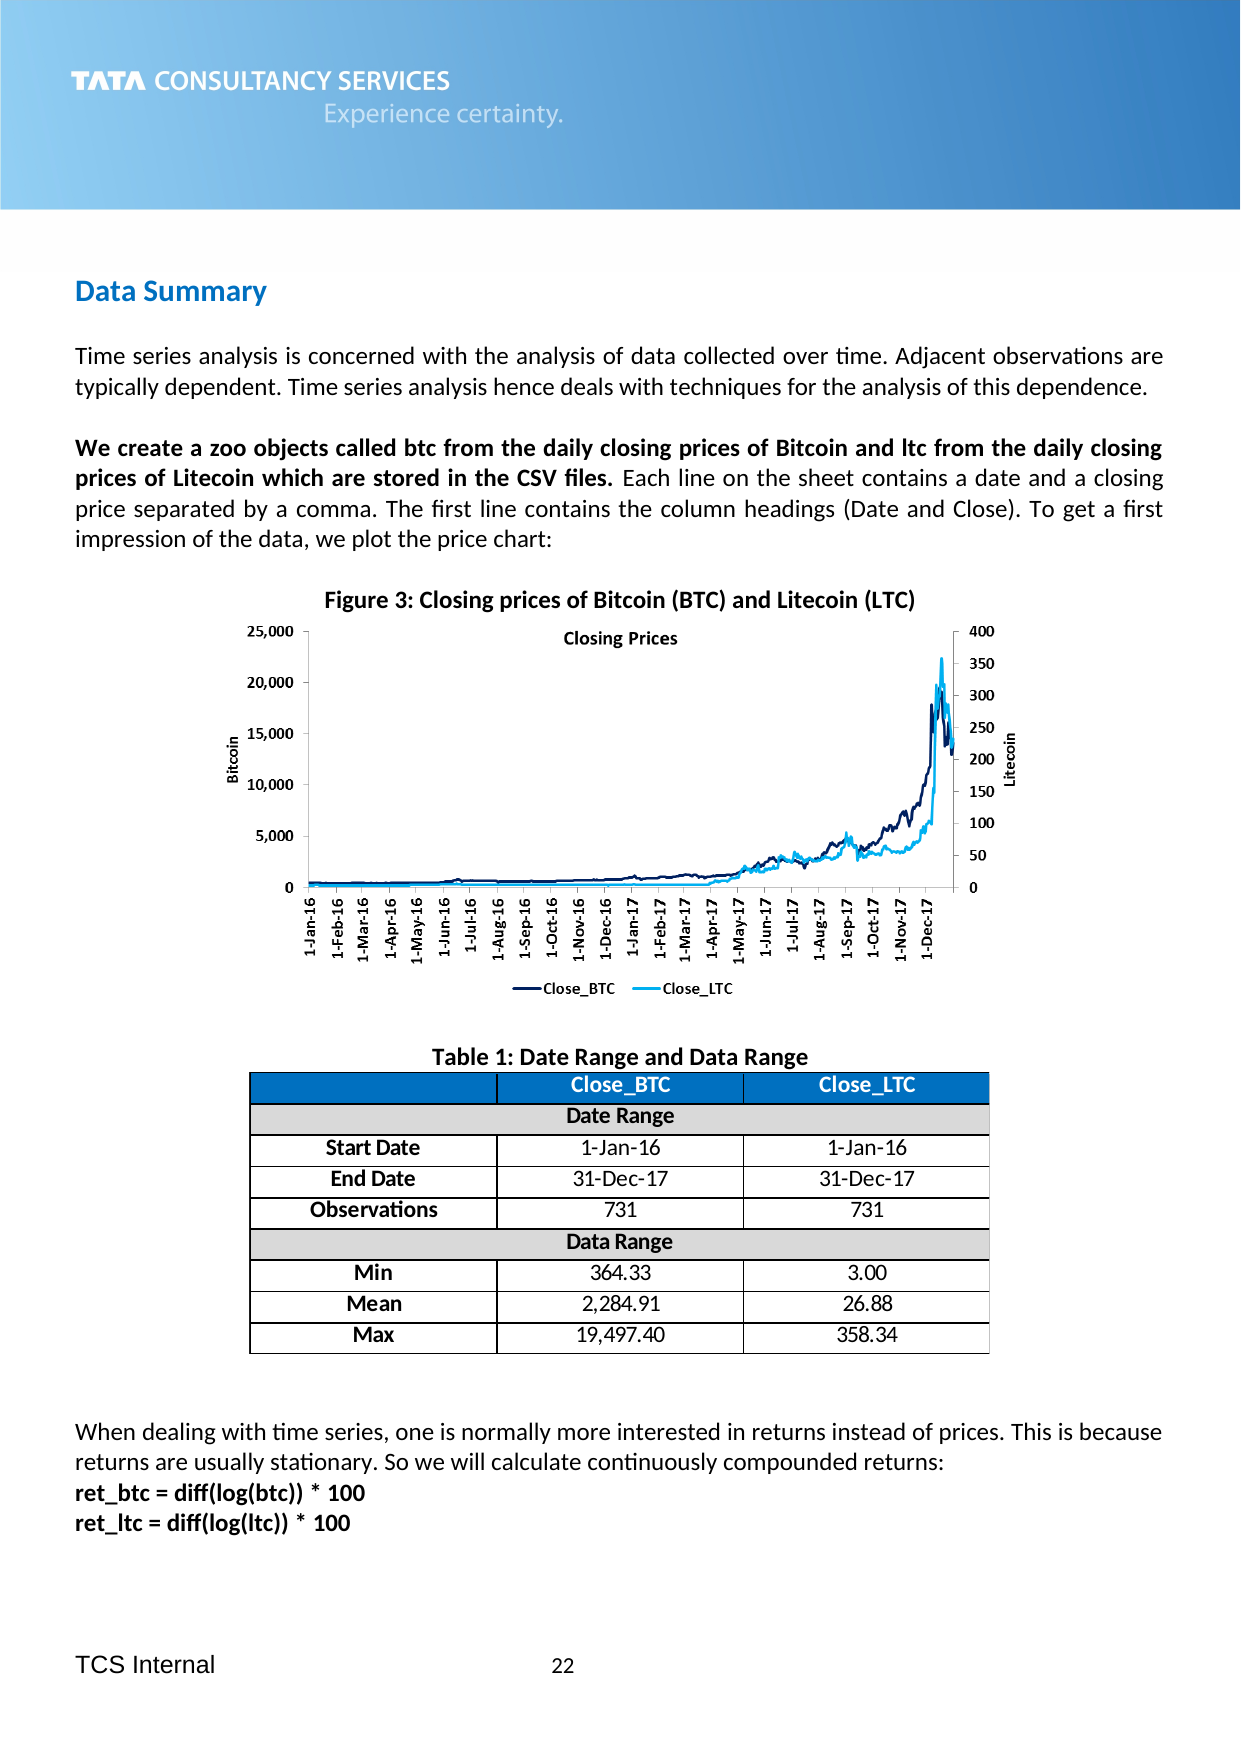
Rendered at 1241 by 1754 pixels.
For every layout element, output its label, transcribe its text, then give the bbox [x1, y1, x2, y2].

text Table 1: Date Range and Data Range [75, 1041, 1165, 1072]
picture [0, 0, 1241, 272]
text ret_btc = diff(log(btc)) * 100 [75, 1477, 1165, 1508]
text ret_ltc = diff(log(ltc)) * 100 [75, 1508, 1165, 1538]
text Data Summary [75, 131, 1165, 310]
text When dealing with time series, one is normally more interested in returns instead of prices. This is because returns are usually stationary. So we will calculate continuously compounded returns: [75, 1416, 1165, 1477]
picture [204, 615, 1036, 1011]
text Figure 3: Closing prices of Bitcoin (BTC) and Litecoin (LTC) [75, 584, 1165, 615]
text Time series analysis is concerned with the analysis of data collected over time. Adjacent observations are typically dependent. Time series analysis hence deals with techniques for the analysis of this dependence. [75, 340, 1165, 401]
text We create a zoo objects called btc from the daily closing prices of Bitcoin and ltc from the daily closing prices of Litecoin which are stored in the CSV files. Each line on the sheet contains a date and a closing price separated by a comma. The first line contains the column headings (Date and Close). To get a first impression of the data, we plot the price chart: [75, 432, 1165, 554]
